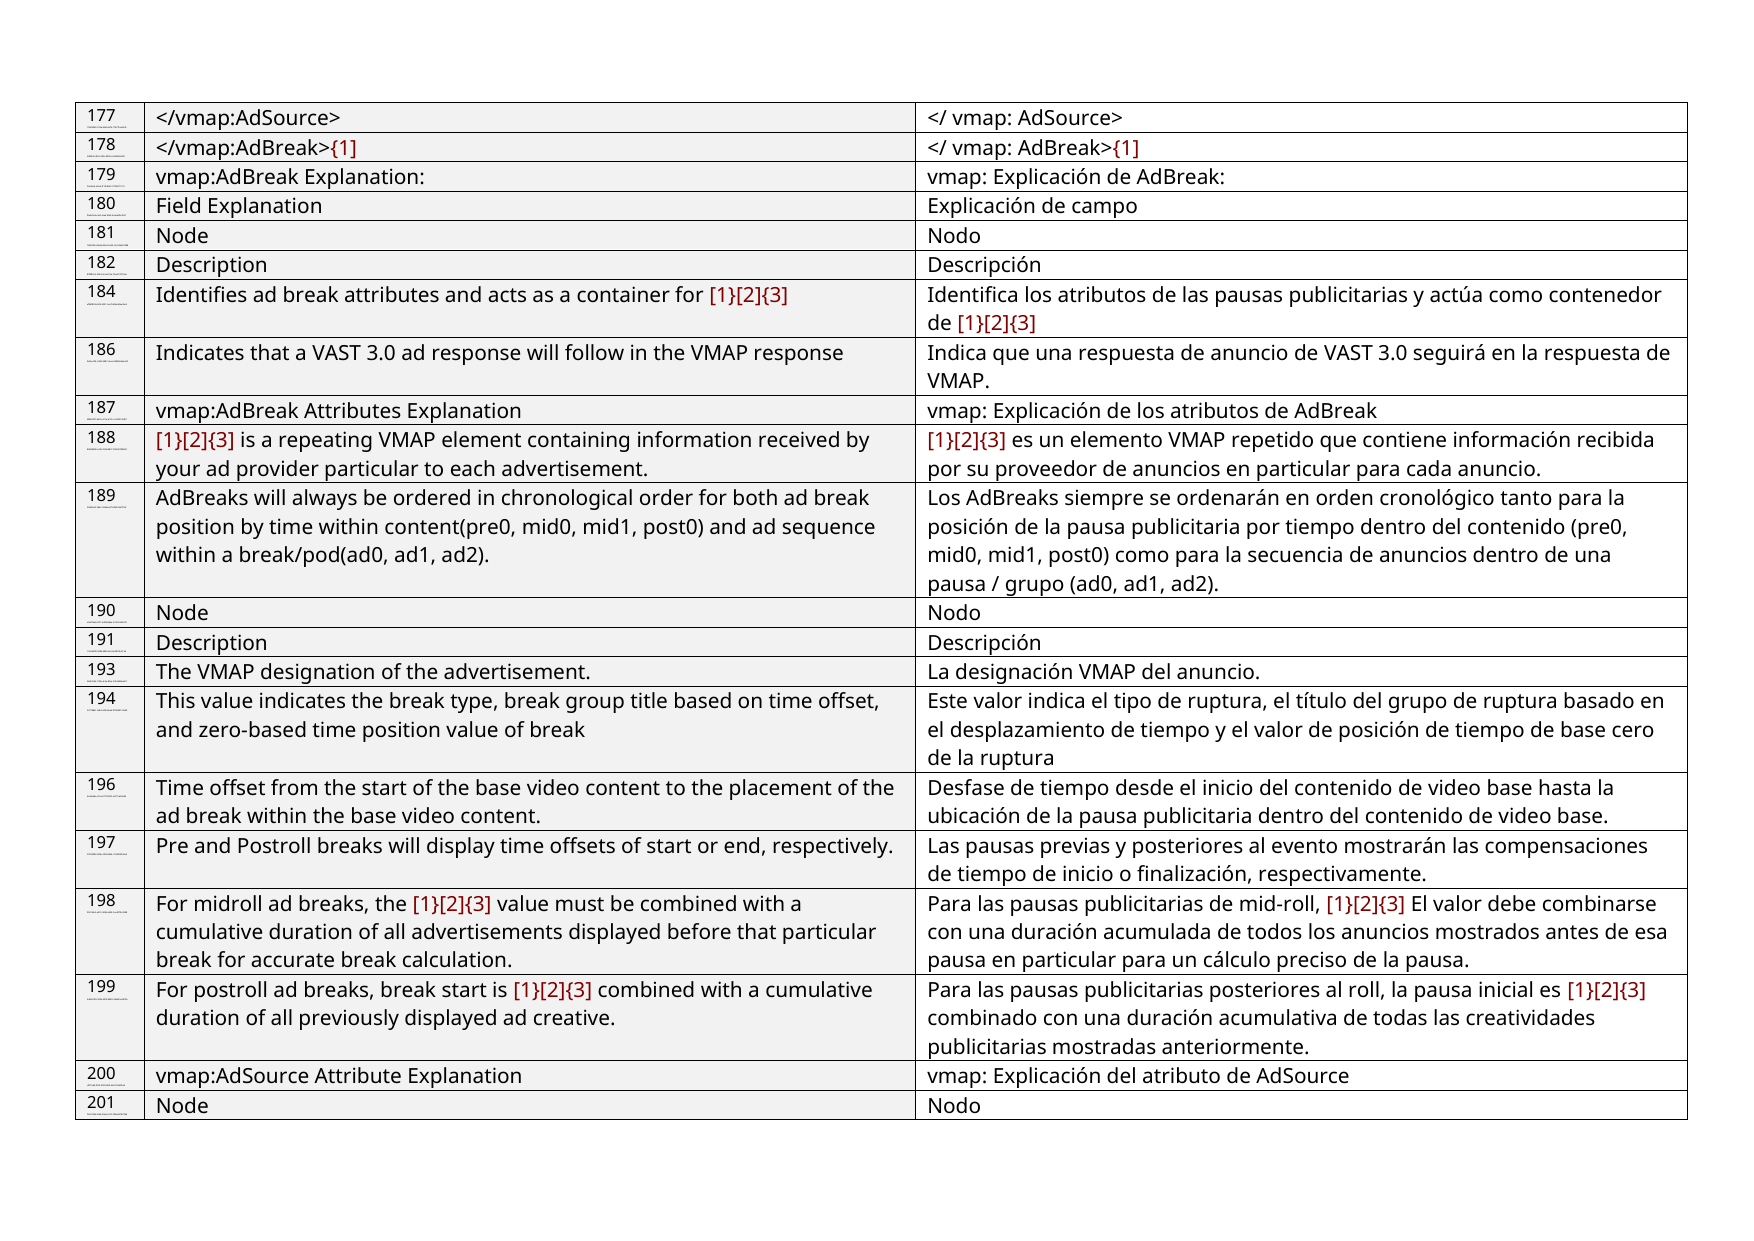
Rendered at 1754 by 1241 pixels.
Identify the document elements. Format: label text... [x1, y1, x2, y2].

table_cell Los AdBreaks siempre se ordenarán en orden cronológico tanto para la posición de la pausa publicitaria por tiempo dentro del contenido (pre0, mid0, mid1, post0) como para la secuencia de anuncios dentro de una pausa / grupo (ad0, ad1, ad2). [916, 483, 1687, 597]
table_cell Pre and Postroll breaks will display time offsets of start or end, respectively. [145, 831, 915, 888]
table_cell Nodo [916, 1091, 1687, 1119]
table_cell Description [145, 628, 915, 656]
table_cell </ vmap: AdBreak>{1] [916, 133, 1687, 161]
table_cell Identifica los atributos de las pausas publicitarias y actúa como contenedor de [1}[2]{3] [916, 280, 1687, 337]
table_cell La designación VMAP del anuncio. [916, 657, 1687, 686]
table_cell vmap:AdBreak Attributes Explanation [145, 396, 915, 424]
table_cell Descripción [916, 251, 1687, 279]
table_cell vmap:AdBreak Explanation: [145, 162, 915, 191]
table_cell Las pausas previas y posteriores al evento mostrarán las compensaciones de tiempo de inicio o finalización, respectivamente. [916, 831, 1687, 888]
table_cell Nodo [916, 221, 1687, 249]
table_cell Identifies ad break attributes and acts as a container for [1}[2]{3] [145, 280, 915, 337]
table_cell </vmap:AdBreak>{1] [145, 133, 915, 161]
table_cell Descripción [916, 628, 1687, 656]
table_cell Indicates that a VAST 3.0 ad response will follow in the VMAP response [145, 338, 915, 395]
table_cell Node [145, 598, 915, 627]
table_cell vmap: Explicación del atributo de AdSource [916, 1061, 1687, 1090]
table_cell 188 86088b00-a4fd-450b-88cf-753b35f89289 [76, 425, 144, 482]
table_cell Node [145, 1091, 915, 1119]
table_cell [1}[2]{3] es un elemento VMAP repetido que contiene información recibida por su proveedor de anuncios en particular para cada anuncio. [916, 425, 1687, 482]
table_cell 186 0c4ba10b-33d5-4887-a6ac-b09606ddea33 [76, 338, 144, 395]
table_cell </vmap:AdSource> [145, 103, 915, 132]
table_cell Explicación de campo [916, 192, 1687, 220]
table_cell The VMAP designation of the advertisement. [145, 657, 915, 686]
table_cell 184 ef8bf828-e508-4531-bac7-686ed8aa45e4 [76, 280, 144, 337]
table_cell Field Explanation [145, 192, 915, 220]
table_cell Time offset from the start of the base video content to the placement of the ad break within the base video content. [145, 773, 915, 830]
table_cell Este valor indica el tipo de ruptura, el título del grupo de ruptura basado en el desplazamiento de tiempo y el valor de posición de tiempo de base cero de la ruptura [916, 687, 1687, 772]
table_cell vmap: Explicación de AdBreak: [916, 162, 1687, 191]
table_cell Para las pausas publicitarias posteriores al roll, la pausa inicial es [1}[2]{3] combinado con una duración acumulativa de todas las creatividades publicitarias mostradas anteriormente. [916, 975, 1687, 1060]
table_cell vmap:AdSource Attribute Explanation [145, 1061, 915, 1090]
table_cell Node [145, 221, 915, 249]
table_cell AdBreaks will always be ordered in chronological order for both ad break position by time within content(pre0, mid0, mid1, post0) and ad sequence within a break/pod(ad0, ad1, ad2). [145, 483, 915, 597]
table_cell For postroll ad breaks, break start is [1}[2]{3] combined with a cumulative duration of all previously displayed ad creative. [145, 975, 915, 1060]
table_cell 197 23034906-98cb-4fb3-8946-1550bf9545e8 [76, 831, 144, 888]
table_cell 196 bccbbdbe-02ca-47f3-9925-ac7f1a894c96 [76, 773, 144, 830]
table_cell 198 0941fde3-a472-4836-a854-2acd070a1988 [76, 889, 144, 974]
table_cell Nodo [916, 598, 1687, 627]
table_cell For midroll ad breaks, the [1}[2]{3] value must be combined with a cumulative duration of all advertisements displayed before that particular break for accurate break calculation. [145, 889, 915, 974]
table_cell 189 5fa62b46-28a3-458e-baf7-b0df3da770af [76, 483, 144, 597]
table_cell Para las pausas publicitarias de mid-roll, [1}[2]{3] El valor debe combinarse con una duración acumulada de todos los anuncios mostrados antes de esa pausa en particular para un cálculo preciso de la pausa. [916, 889, 1687, 974]
table_cell vmap: Explicación de los atributos de AdBreak [916, 396, 1687, 424]
table_cell Indica que una respuesta de anuncio de VAST 3.0 seguirá en la respuesta de VMAP. [916, 338, 1687, 395]
table_cell Description [145, 251, 915, 279]
table_cell This value indicates the break type, break group title based on time offset, and zero-based time position value of break [145, 687, 915, 772]
table_cell Desfase de tiempo desde el inicio del contenido de video base hasta la ubicación de la pausa publicitaria dentro del contenido de video base. [916, 773, 1687, 830]
table_cell 199 4d0dc189-303b-49f6-9869-3a8d25cdd75b [76, 975, 144, 1060]
table_cell 194 537788ef-1a8d-4dfa-bbe6-970b081416d0 [76, 687, 144, 772]
table_cell [1}[2]{3] is a repeating VMAP element containing information received by your ad provider particular to each advertisement. [145, 425, 915, 482]
table_cell </ vmap: AdSource> [916, 103, 1687, 132]
